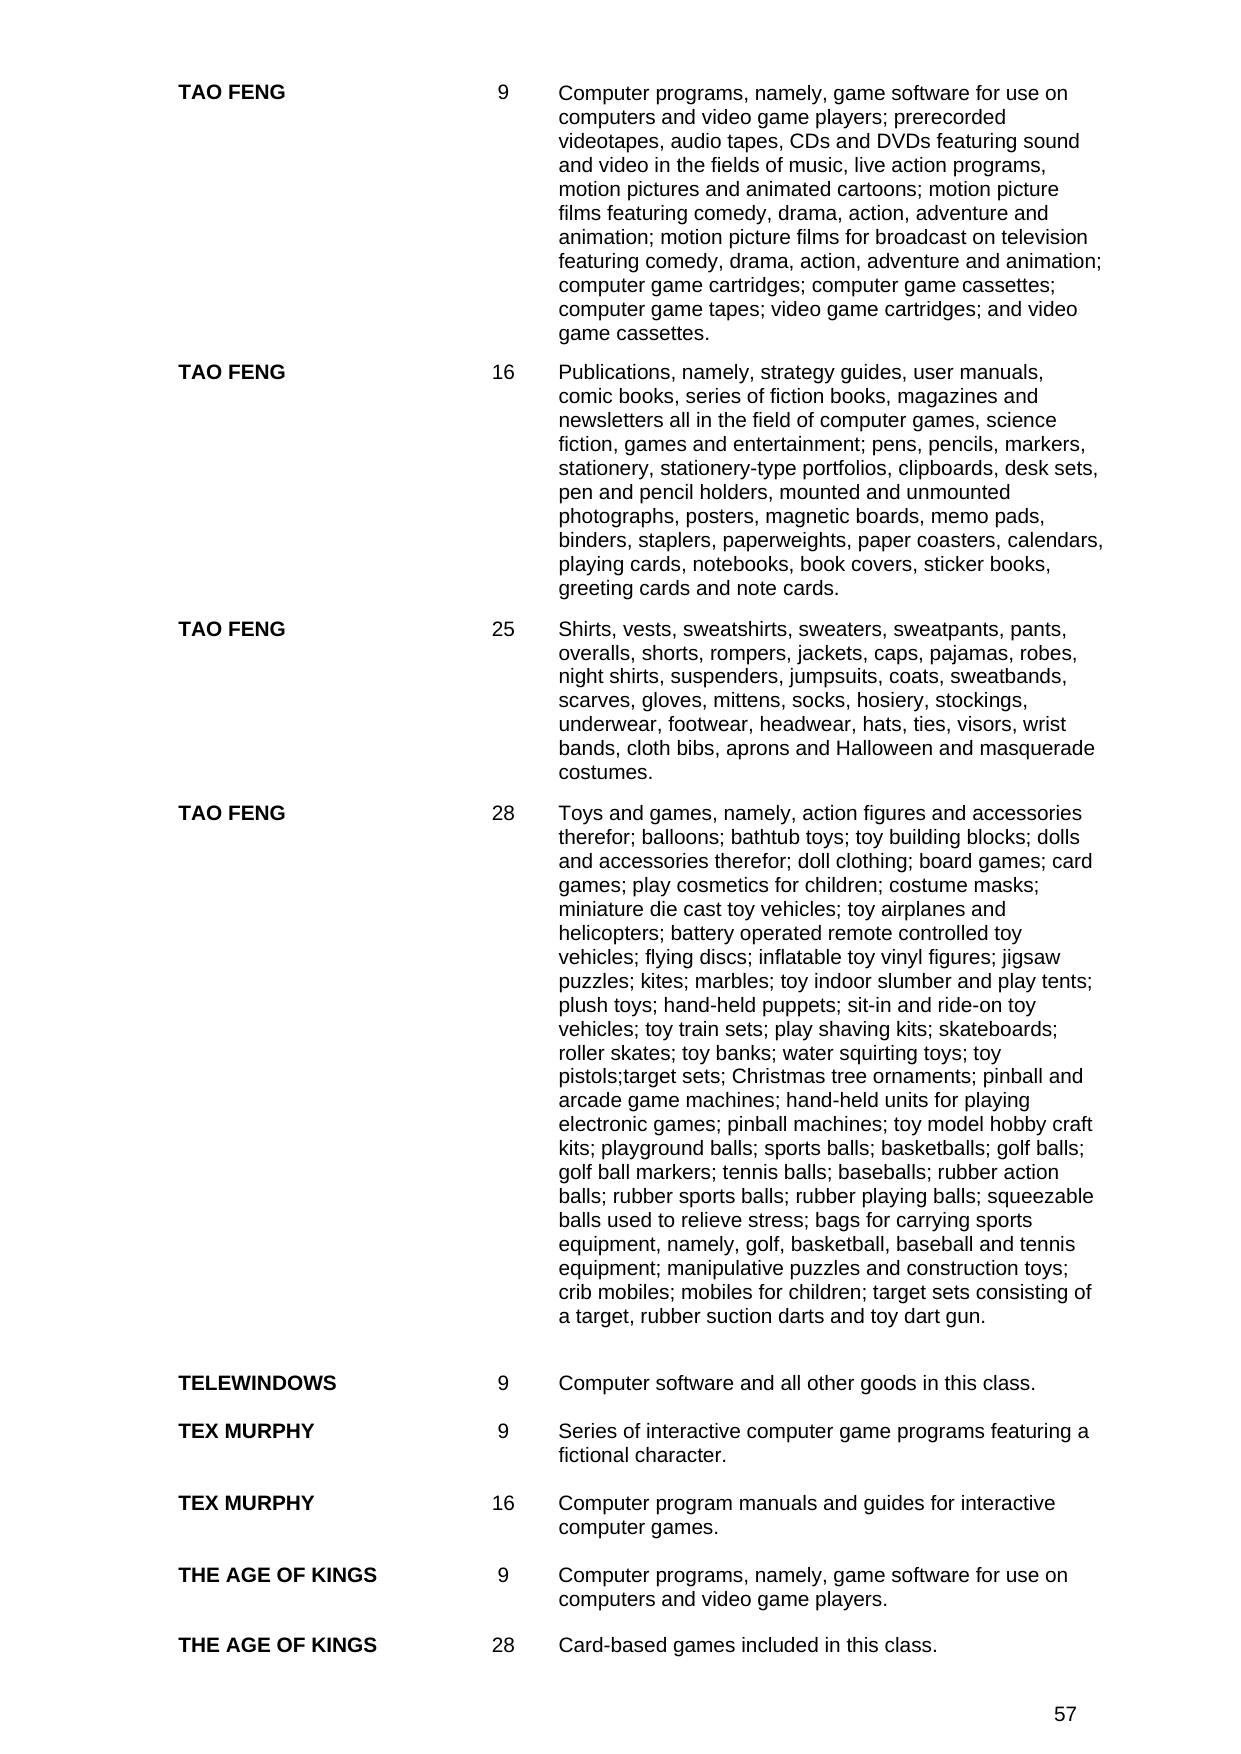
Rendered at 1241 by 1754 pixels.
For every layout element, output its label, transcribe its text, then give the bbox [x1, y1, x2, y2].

table_cell Computer program manuals and guides for interactive computer games. [536, 1480, 1124, 1551]
table_cell Computer programs, namely, game software for use on computers and video game players. [536, 1551, 1124, 1623]
table_cell 9 [434, 1408, 536, 1480]
table_cell Toys and games, namely, action figures and accessories therefor; balloons; bathtub toys; toy building blocks; dolls and accessories therefor; doll clothing; board games; card games; play cosmetics for children; costume masks; miniature die cast toy vehicles; toy airplanes and helicopters; battery operated remote controlled toy vehicles; flying discs; inflatable toy vinyl figures; jigsaw puzzles; kites; marbles; toy indoor slumber and play tents; plush toys; hand-held puppets; sit-in and ride-on toy vehicles; toy train sets; play shaving kits; skateboards; roller skates; toy banks; water squirting toys; toy pistols;target sets; Christmas tree ornaments; pinball and arcade game machines; hand-held units for playing electronic games; pinball machines; toy model hobby craft kits; playground balls; sports balls; basketballs; golf balls; golf ball markers; tennis balls; baseballs; rubber action balls; rubber sports balls; rubber playing balls; squeezable balls used to relieve stress; bags for carrying sports equipment, namely, golf, basketball, baseball and tennis equipment; manipulative puzzles and construction toys; crib mobiles; mobiles for children; target sets consisting of a target, rubber suction darts and toy dart gun. [536, 794, 1124, 1350]
table_cell 28 [434, 794, 536, 1350]
table_cell 16 [434, 353, 536, 609]
table_header 9 [434, 81, 536, 353]
table_cell Shirts, vests, sweatshirts, sweaters, sweatpants, pants, overalls, shorts, rompers, jackets, caps, pajamas, robes, night shirts, suspenders, jumpsuits, coats, sweatbands, scarves, gloves, mittens, socks, hosiery, stockings, underwear, footwear, headwear, hats, ties, visors, wrist bands, cloth bibs, aprons and Halloween and masquerade costumes. [536, 609, 1124, 793]
table_cell TAO FENG [157, 609, 434, 793]
table_cell THE AGE OF KINGS [157, 1551, 434, 1623]
table_cell Computer software and all other goods in this class. [536, 1350, 1124, 1408]
table_cell 9 [434, 1350, 536, 1408]
table_cell TAO FENG [157, 794, 434, 1350]
table_cell THE AGE OF KINGS [157, 1623, 434, 1659]
table_cell TEX MURPHY [157, 1408, 434, 1480]
table_header Computer programs, namely, game software for use on computers and video game players; prerecorded videotapes, audio tapes, CDs and DVDs featuring sound and video in the fields of music, live action programs, motion pictures and animated cartoons; motion picture films featuring comedy, drama, action, adventure and animation; motion picture films for broadcast on television featuring comedy, drama, action, adventure and animation; computer game cartridges; computer game cassettes; computer game tapes; video game cartridges; and video game cassettes. [536, 81, 1124, 353]
table_cell TAO FENG [157, 353, 434, 609]
table_cell 9 [434, 1551, 536, 1623]
table_cell TEX MURPHY [157, 1480, 434, 1551]
table_cell 28 [434, 1623, 536, 1659]
table_cell Series of interactive computer game programs featuring a fictional character. [536, 1408, 1124, 1480]
table_cell TELEWINDOWS [157, 1350, 434, 1408]
table_cell Publications, namely, strategy guides, user manuals, comic books, series of fiction books, magazines and newsletters all in the field of computer games, science fiction, games and entertainment; pens, pencils, markers, stationery, stationery-type portfolios, clipboards, desk sets, pen and pencil holders, mounted and unmounted photographs, posters, magnetic boards, memo pads, binders, staplers, paperweights, paper coasters, calendars, playing cards, notebooks, book covers, sticker books, greeting cards and note cards. [536, 353, 1124, 609]
table_header TAO FENG [157, 81, 434, 353]
table_cell Card-based games included in this class. [536, 1623, 1124, 1659]
table_cell 25 [434, 609, 536, 793]
table_cell 16 [434, 1480, 536, 1551]
